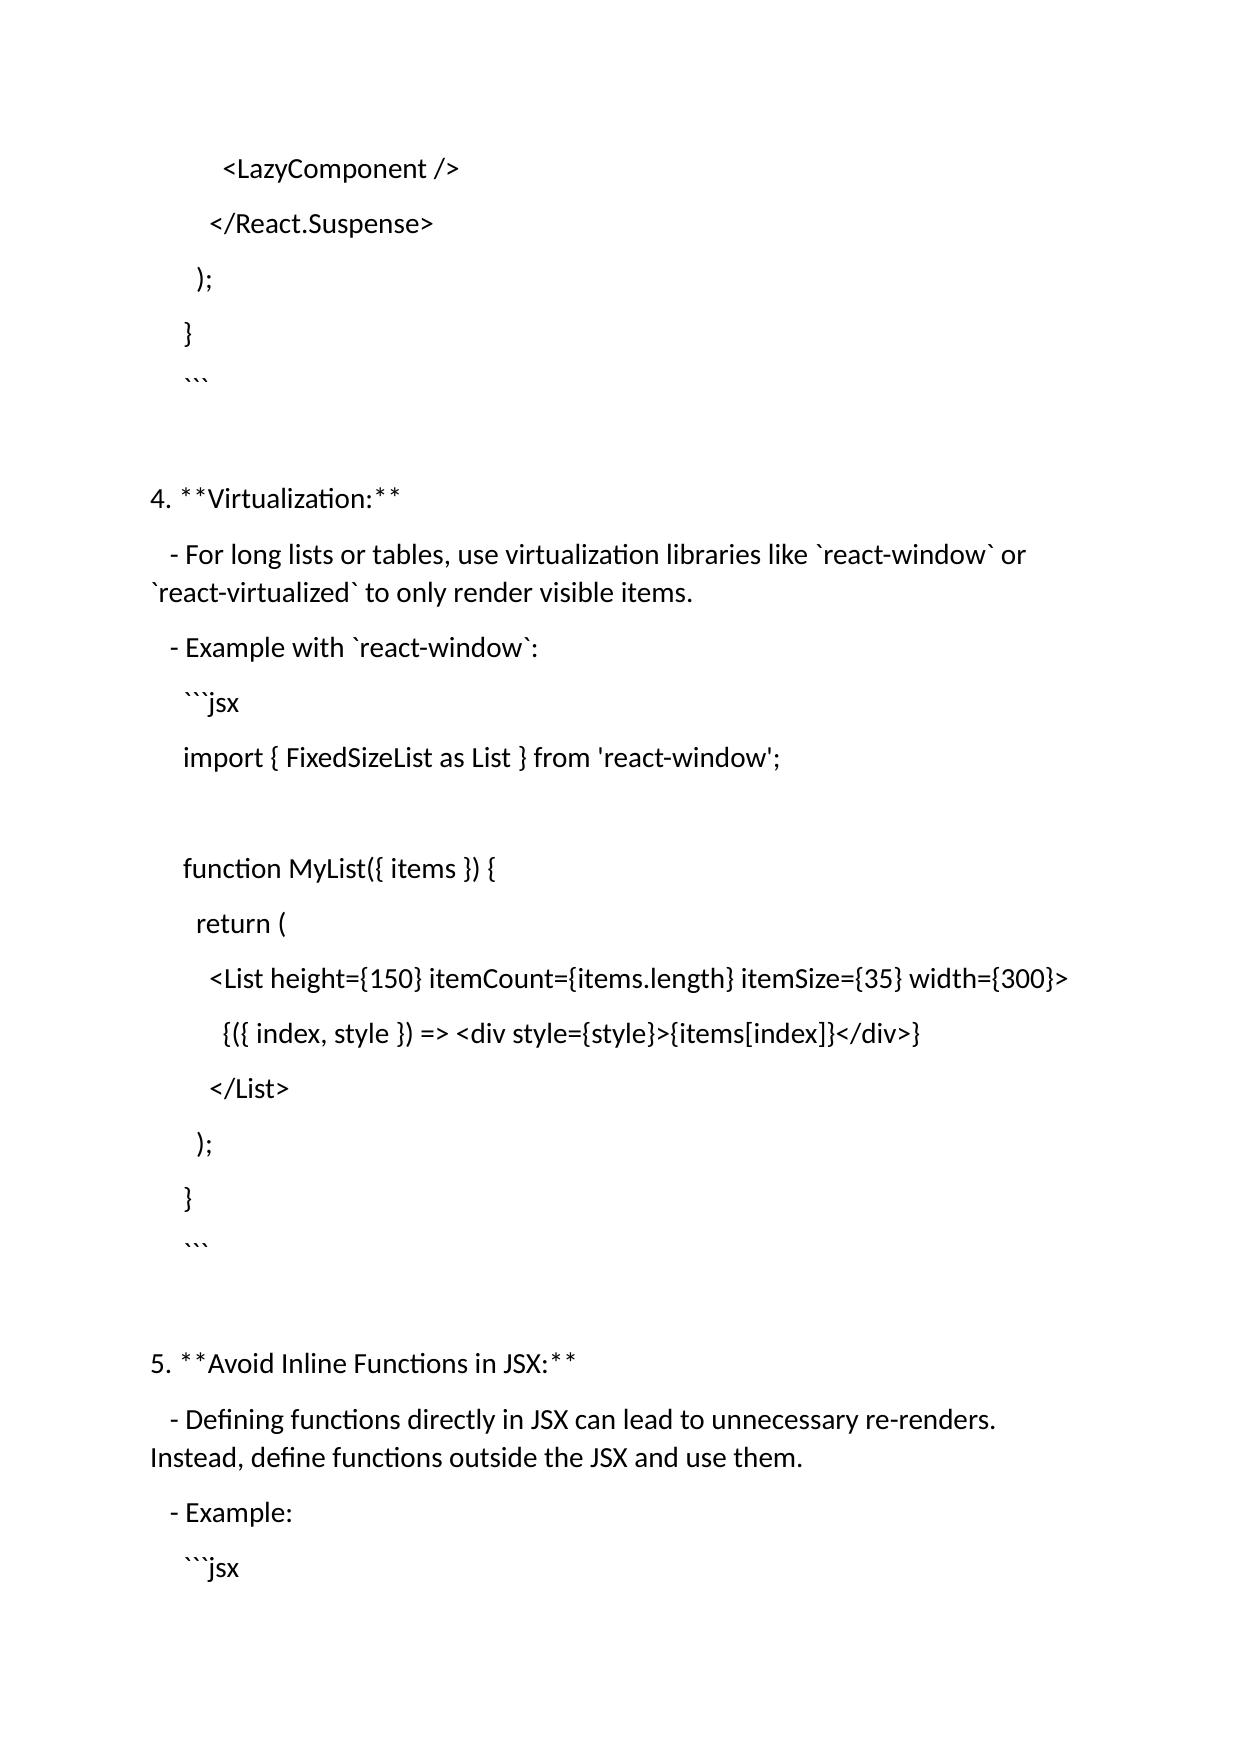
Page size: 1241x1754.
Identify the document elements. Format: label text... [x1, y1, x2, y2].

text 5. **Avoid Inline Functions in JSX:** [150, 1346, 1090, 1381]
text </React.Suspense> [150, 205, 1090, 241]
text ``` [150, 1235, 1090, 1271]
text ``` [150, 370, 1090, 406]
text - Example with `react-window`: [150, 629, 1090, 665]
text ```jsx [150, 1549, 1090, 1585]
text return ( [150, 905, 1090, 940]
text } [150, 315, 1090, 351]
text ); [150, 1125, 1090, 1161]
text </List> [150, 1070, 1090, 1106]
text - Example: [150, 1494, 1090, 1530]
text ```jsx [150, 684, 1090, 720]
text function MyList({ items }) { [150, 850, 1090, 885]
text } [150, 1180, 1090, 1216]
text <List height={150} itemCount={items.length} itemSize={35} width={300}> [150, 960, 1090, 996]
text - Defining functions directly in JSX can lead to unnecessary re-renders. Instead, define functions outside the JSX and use them. [150, 1401, 1090, 1475]
text 4. **Virtualization:** [150, 481, 1090, 516]
text <LazyComponent /> [150, 150, 1090, 186]
text import { FixedSizeList as List } from 'react-window'; [150, 739, 1090, 775]
text {({ index, style }) => <div style={style}>{items[index]}</div>} [150, 1015, 1090, 1051]
text - For long lists or tables, use virtualization libraries like `react-window` or `react-virtualized` to only render visible items. [150, 536, 1090, 610]
text ); [150, 260, 1090, 296]
